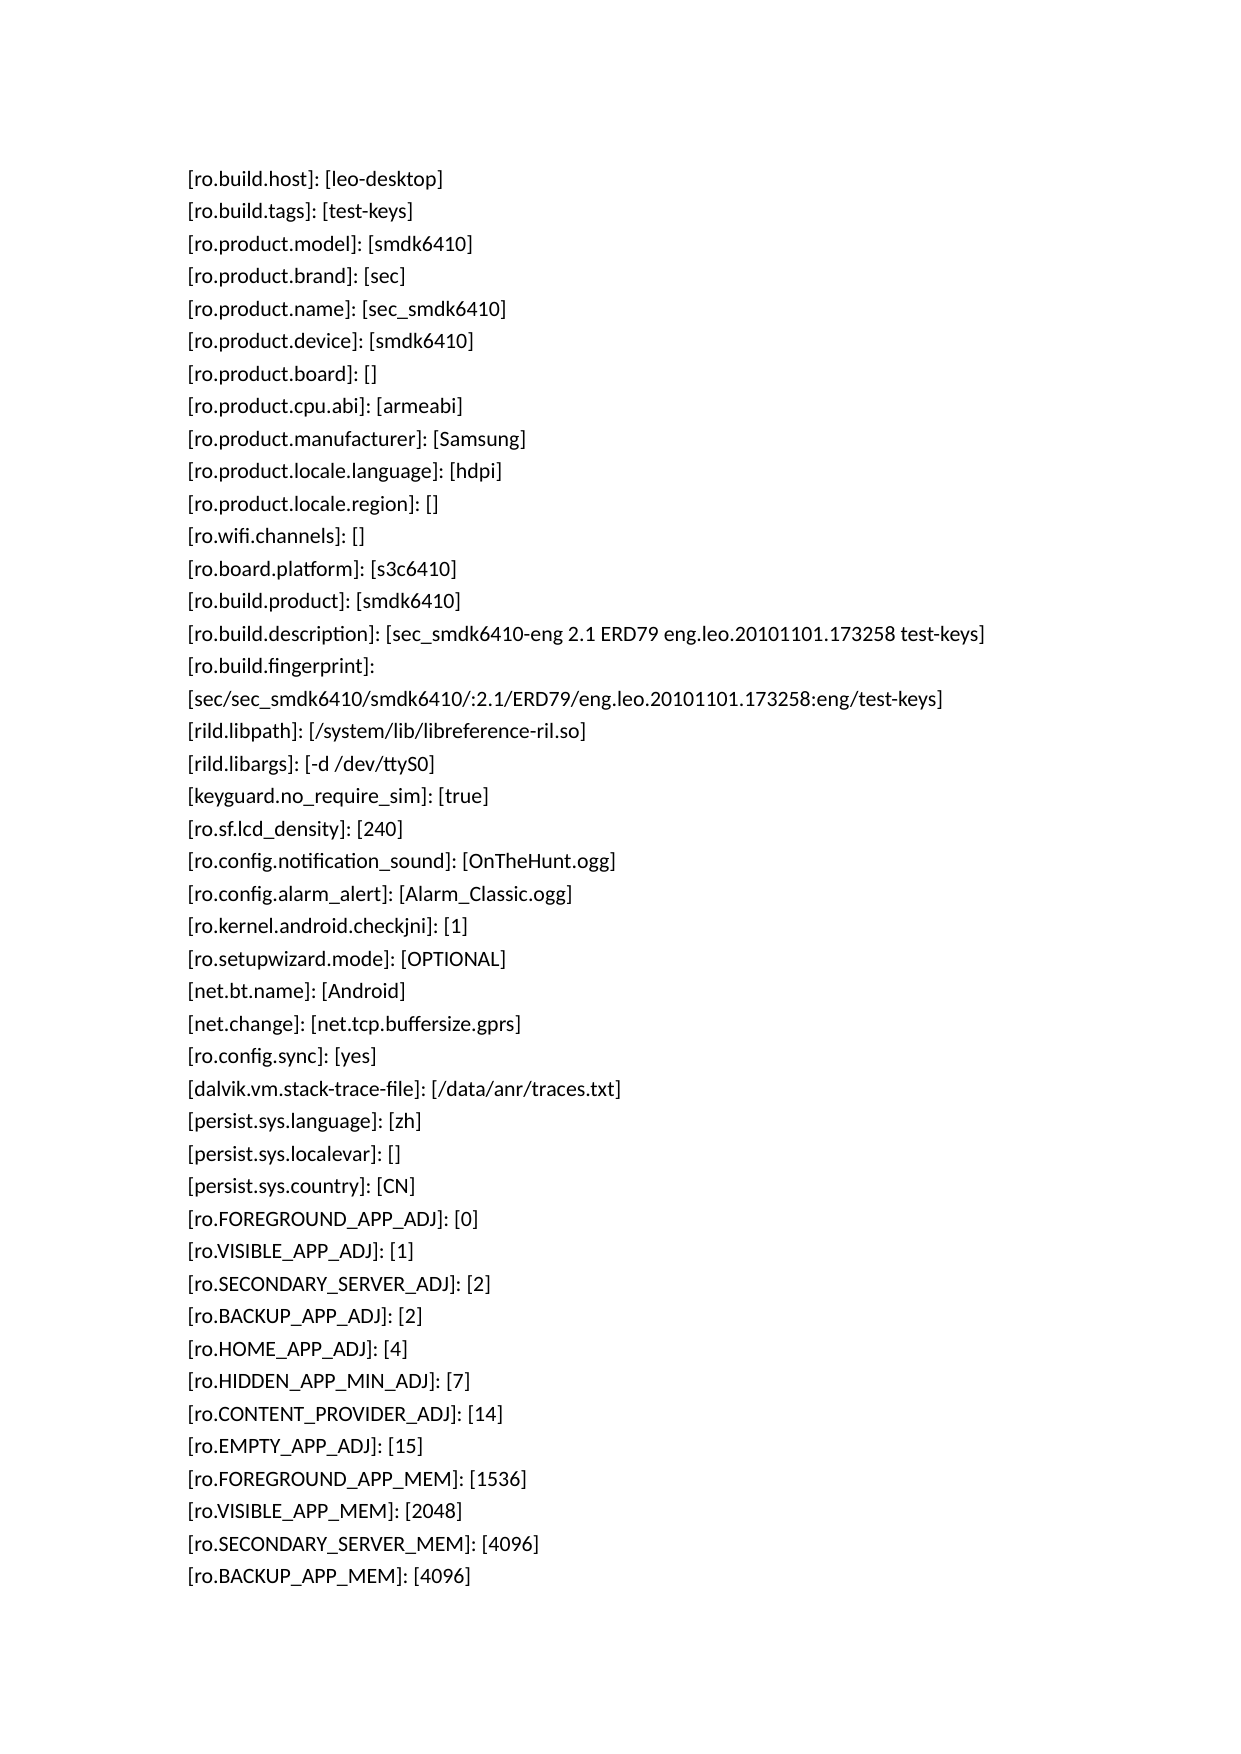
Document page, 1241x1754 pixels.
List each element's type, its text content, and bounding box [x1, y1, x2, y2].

text [ro.config.sync]: [yes] [187, 1039, 1053, 1072]
text [ro.kernel.android.checkjni]: [1] [187, 909, 1053, 942]
text [ro.config.alarm_alert]: [Alarm_Classic.ogg] [187, 877, 1053, 909]
text [net.bt.name]: [Android] [187, 974, 1053, 1007]
text [ro.product.name]: [sec_smdk6410] [187, 292, 1053, 324]
text [persist.sys.localevar]: [] [187, 1137, 1053, 1169]
text [keyguard.no_require_sim]: [true] [187, 779, 1053, 812]
text [ro.VISIBLE_APP_ADJ]: [1] [187, 1234, 1053, 1267]
text [ro.build.fingerprint]: [sec/sec_smdk6410/smdk6410/:2.1/ERD79/eng.leo.20101101.173258:eng/test-keys] [187, 649, 1053, 714]
text [rild.libargs]: [-d /dev/ttyS0] [187, 747, 1053, 779]
text [ro.config.notification_sound]: [OnTheHunt.ogg] [187, 844, 1053, 877]
text [ro.product.board]: [] [187, 357, 1053, 389]
text [ro.SECONDARY_SERVER_MEM]: [4096] [187, 1527, 1053, 1559]
text [ro.FOREGROUND_APP_ADJ]: [0] [187, 1202, 1053, 1234]
text [net.change]: [net.tcp.buffersize.gprs] [187, 1007, 1053, 1039]
text [ro.sf.lcd_density]: [240] [187, 812, 1053, 844]
text [ro.SECONDARY_SERVER_ADJ]: [2] [187, 1267, 1053, 1299]
text [ro.product.manufacturer]: [Samsung] [187, 422, 1053, 454]
text [dalvik.vm.stack-trace-file]: [/data/anr/traces.txt] [187, 1072, 1053, 1104]
text [ro.BACKUP_APP_MEM]: [4096] [187, 1559, 1053, 1592]
text [ro.BACKUP_APP_ADJ]: [2] [187, 1299, 1053, 1332]
text [ro.build.tags]: [test-keys] [187, 194, 1053, 227]
text [persist.sys.country]: [CN] [187, 1169, 1053, 1202]
text [ro.product.device]: [smdk6410] [187, 324, 1053, 357]
text [persist.sys.language]: [zh] [187, 1104, 1053, 1137]
text [ro.build.host]: [leo-desktop] [187, 162, 1053, 194]
text [ro.board.platform]: [s3c6410] [187, 552, 1053, 584]
text [ro.product.model]: [smdk6410] [187, 227, 1053, 259]
text [ro.EMPTY_APP_ADJ]: [15] [187, 1429, 1053, 1462]
text [ro.product.cpu.abi]: [armeabi] [187, 389, 1053, 422]
text [ro.CONTENT_PROVIDER_ADJ]: [14] [187, 1397, 1053, 1429]
text [ro.product.locale.region]: [] [187, 487, 1053, 519]
text [ro.FOREGROUND_APP_MEM]: [1536] [187, 1462, 1053, 1494]
text [ro.product.brand]: [sec] [187, 259, 1053, 292]
text [rild.libpath]: [/system/lib/libreference-ril.so] [187, 714, 1053, 747]
text [ro.HIDDEN_APP_MIN_ADJ]: [7] [187, 1364, 1053, 1397]
text [ro.setupwizard.mode]: [OPTIONAL] [187, 942, 1053, 974]
text [ro.wifi.channels]: [] [187, 519, 1053, 552]
text [ro.product.locale.language]: [hdpi] [187, 454, 1053, 487]
text [ro.HOME_APP_ADJ]: [4] [187, 1332, 1053, 1364]
text [ro.build.product]: [smdk6410] [187, 584, 1053, 617]
text [ro.VISIBLE_APP_MEM]: [2048] [187, 1494, 1053, 1527]
text [ro.build.description]: [sec_smdk6410-eng 2.1 ERD79 eng.leo.20101101.173258 test-keys] [187, 617, 1053, 649]
